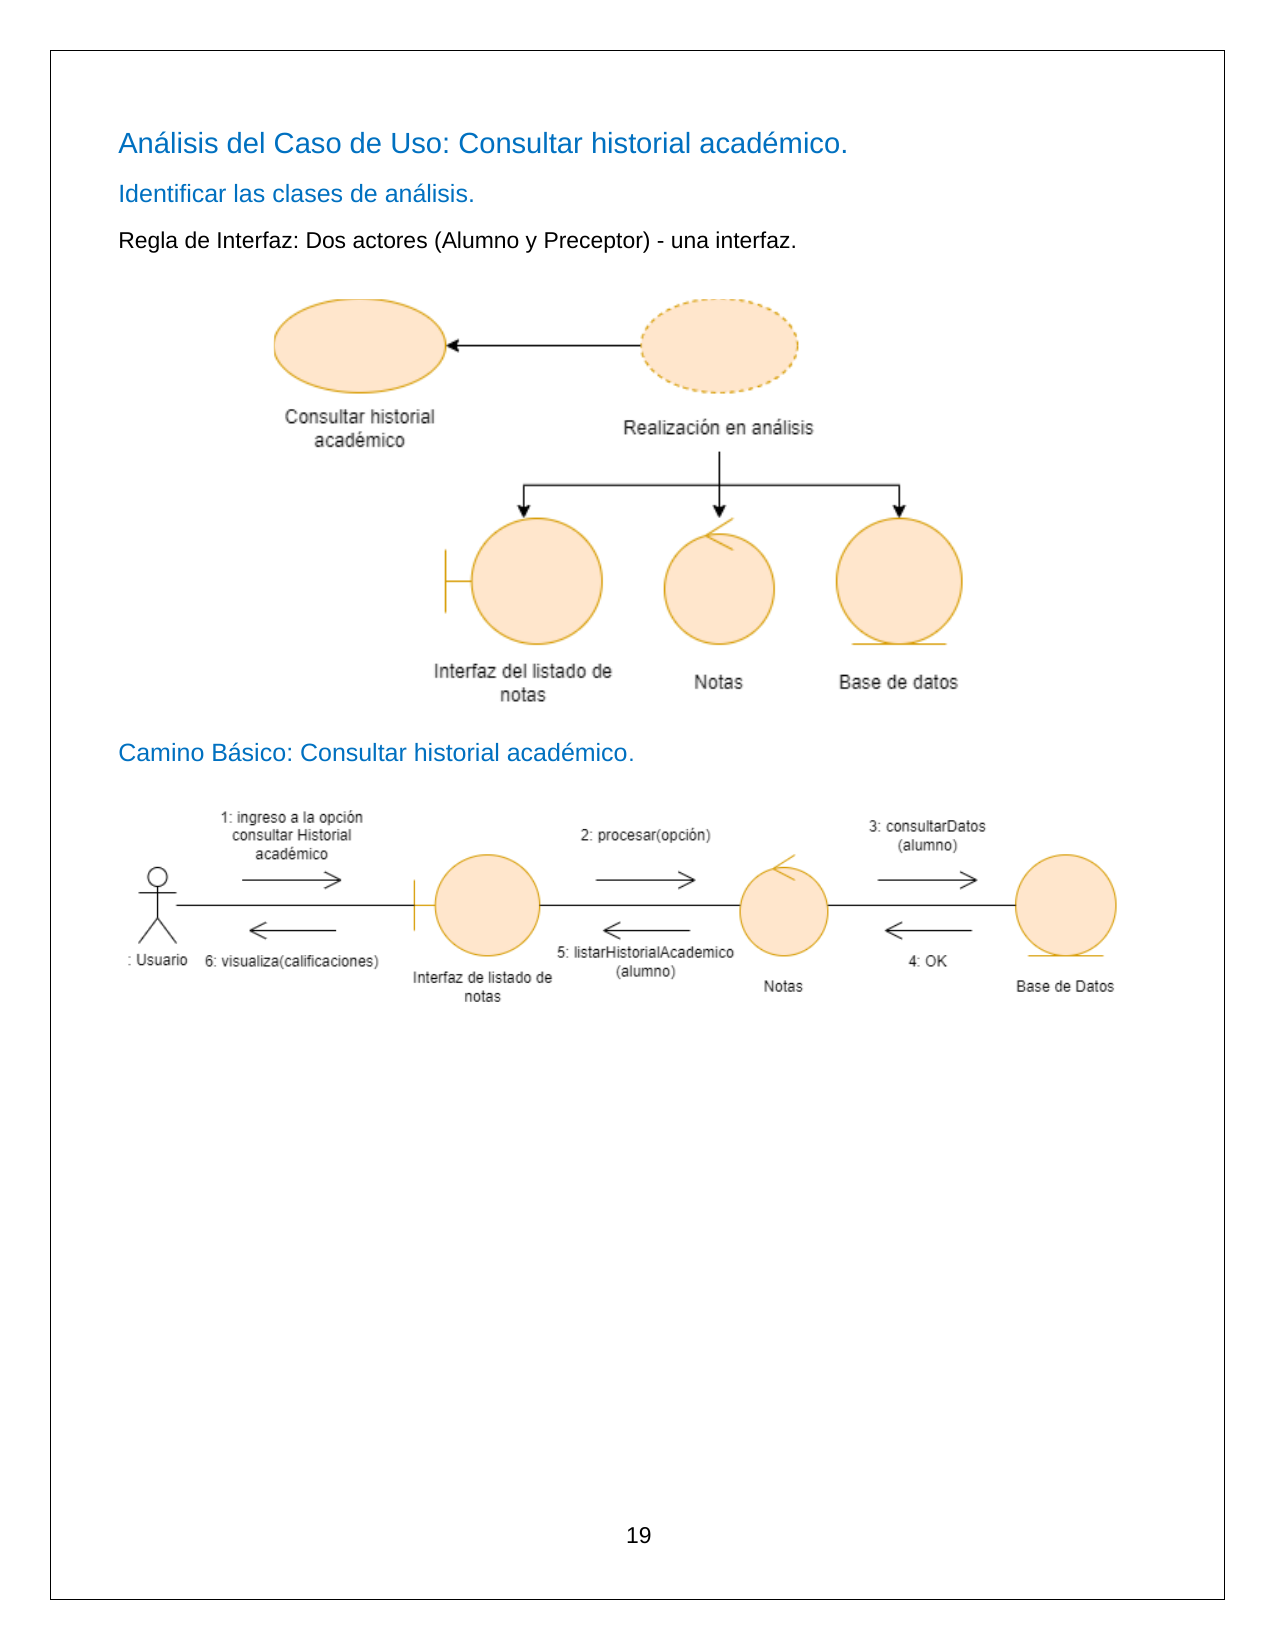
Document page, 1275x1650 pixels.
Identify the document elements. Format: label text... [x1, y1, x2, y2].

text Camino Básico: Consultar historial académico. [118, 738, 1157, 767]
picture [127, 809, 1148, 1007]
text Análisis del Caso de Uso: Consultar historial académico. [118, 126, 1157, 159]
text Identificar las clases de análisis. [118, 179, 1157, 208]
text Regla de Interfaz: Dos actores (Alumno y Preceptor) - una interfaz. [118, 227, 1157, 253]
picture [273, 299, 1002, 708]
